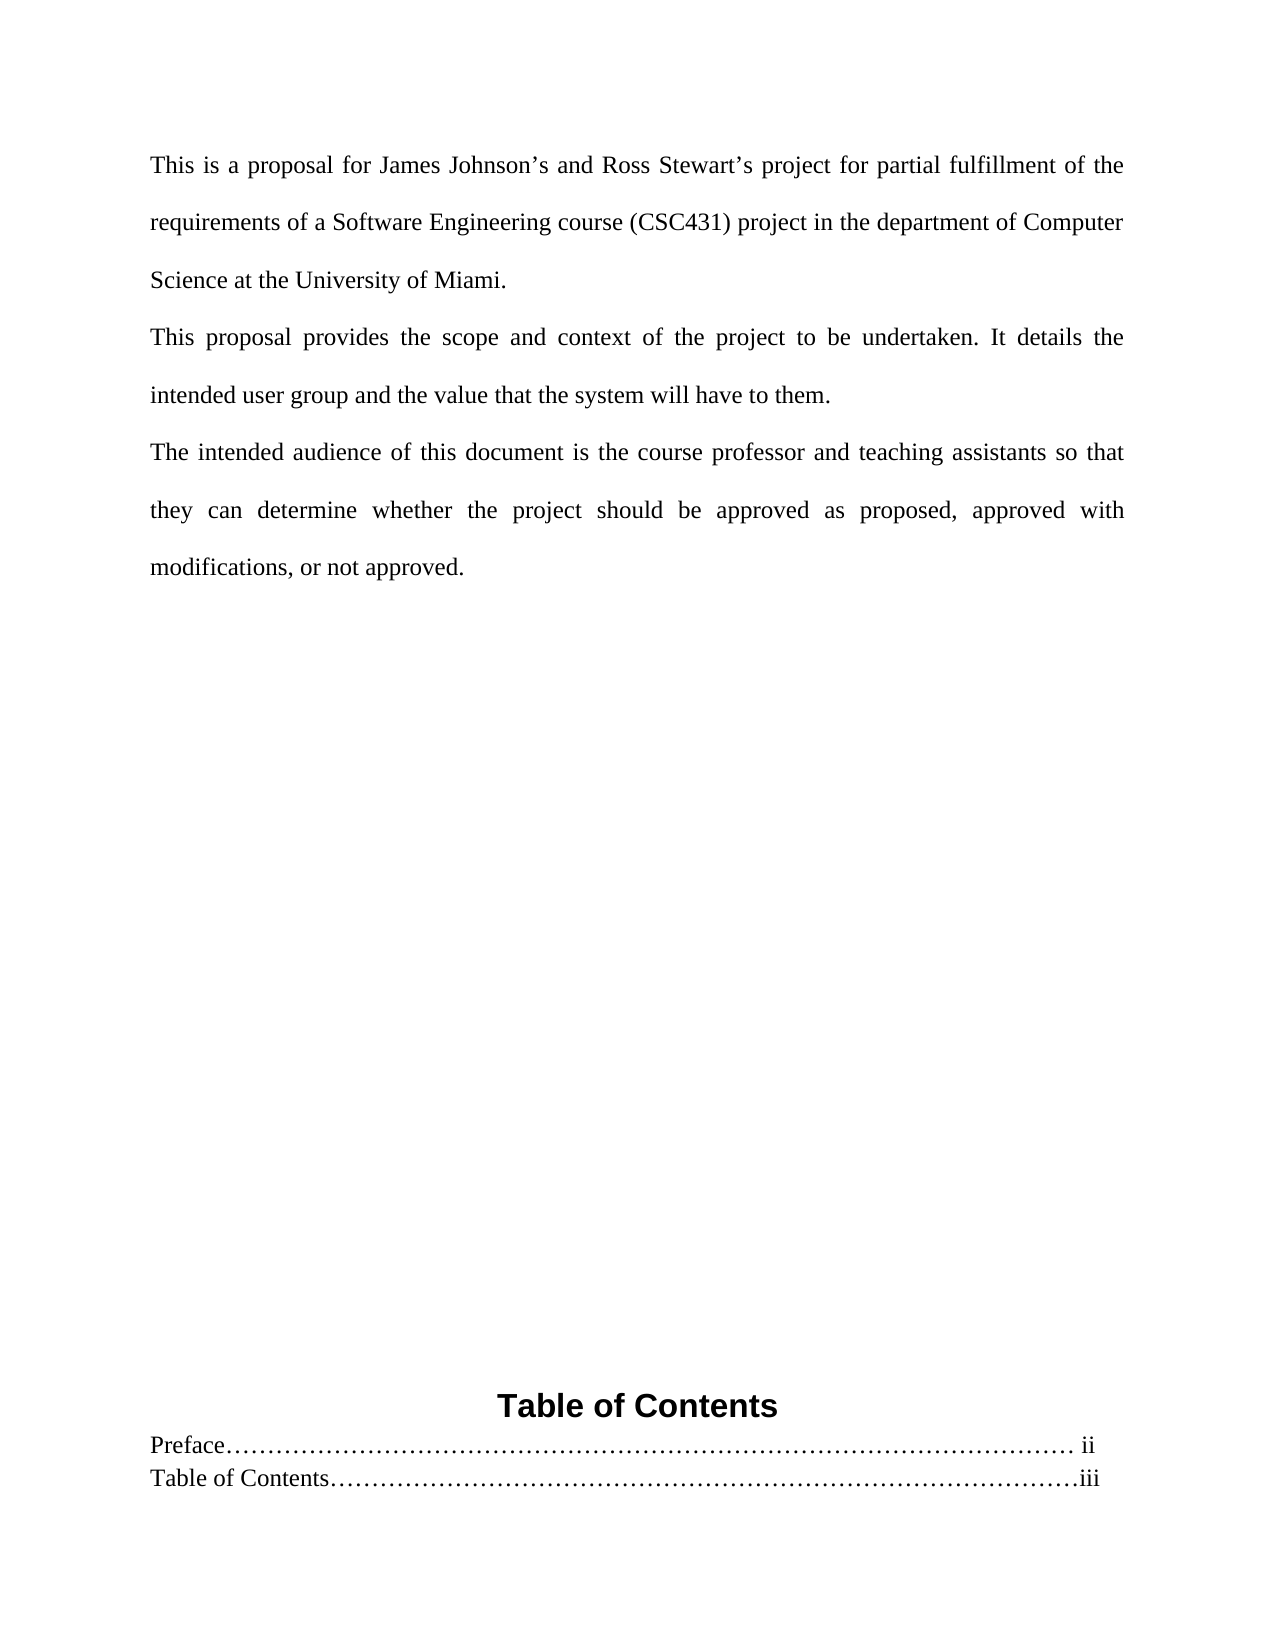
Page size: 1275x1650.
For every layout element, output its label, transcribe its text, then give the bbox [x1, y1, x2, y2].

text Preface………………………………………………………………………………………… ii [150, 1431, 1125, 1459]
text The intended audience of this document is the course professor and teaching assistants so that they can determine whether the project should be approved as proposed, approved with modifications, or not approved. [150, 437, 1125, 581]
text This proposal provides the scope and context of the project to be undertaken. It details the intended user group and the value that the system will have to them. [150, 322, 1125, 409]
subtitle Table of Contents [150, 1386, 1125, 1424]
text This is a proposal for James Johnson’s and Ross Stewart’s project for partial fulfillment of the requirements of a Software Engineering course (CSC431) project in the department of Computer Science at the University of Miami. [150, 150, 1125, 294]
text Table of Contents………………………………………………………………………………iii [150, 1463, 1125, 1492]
